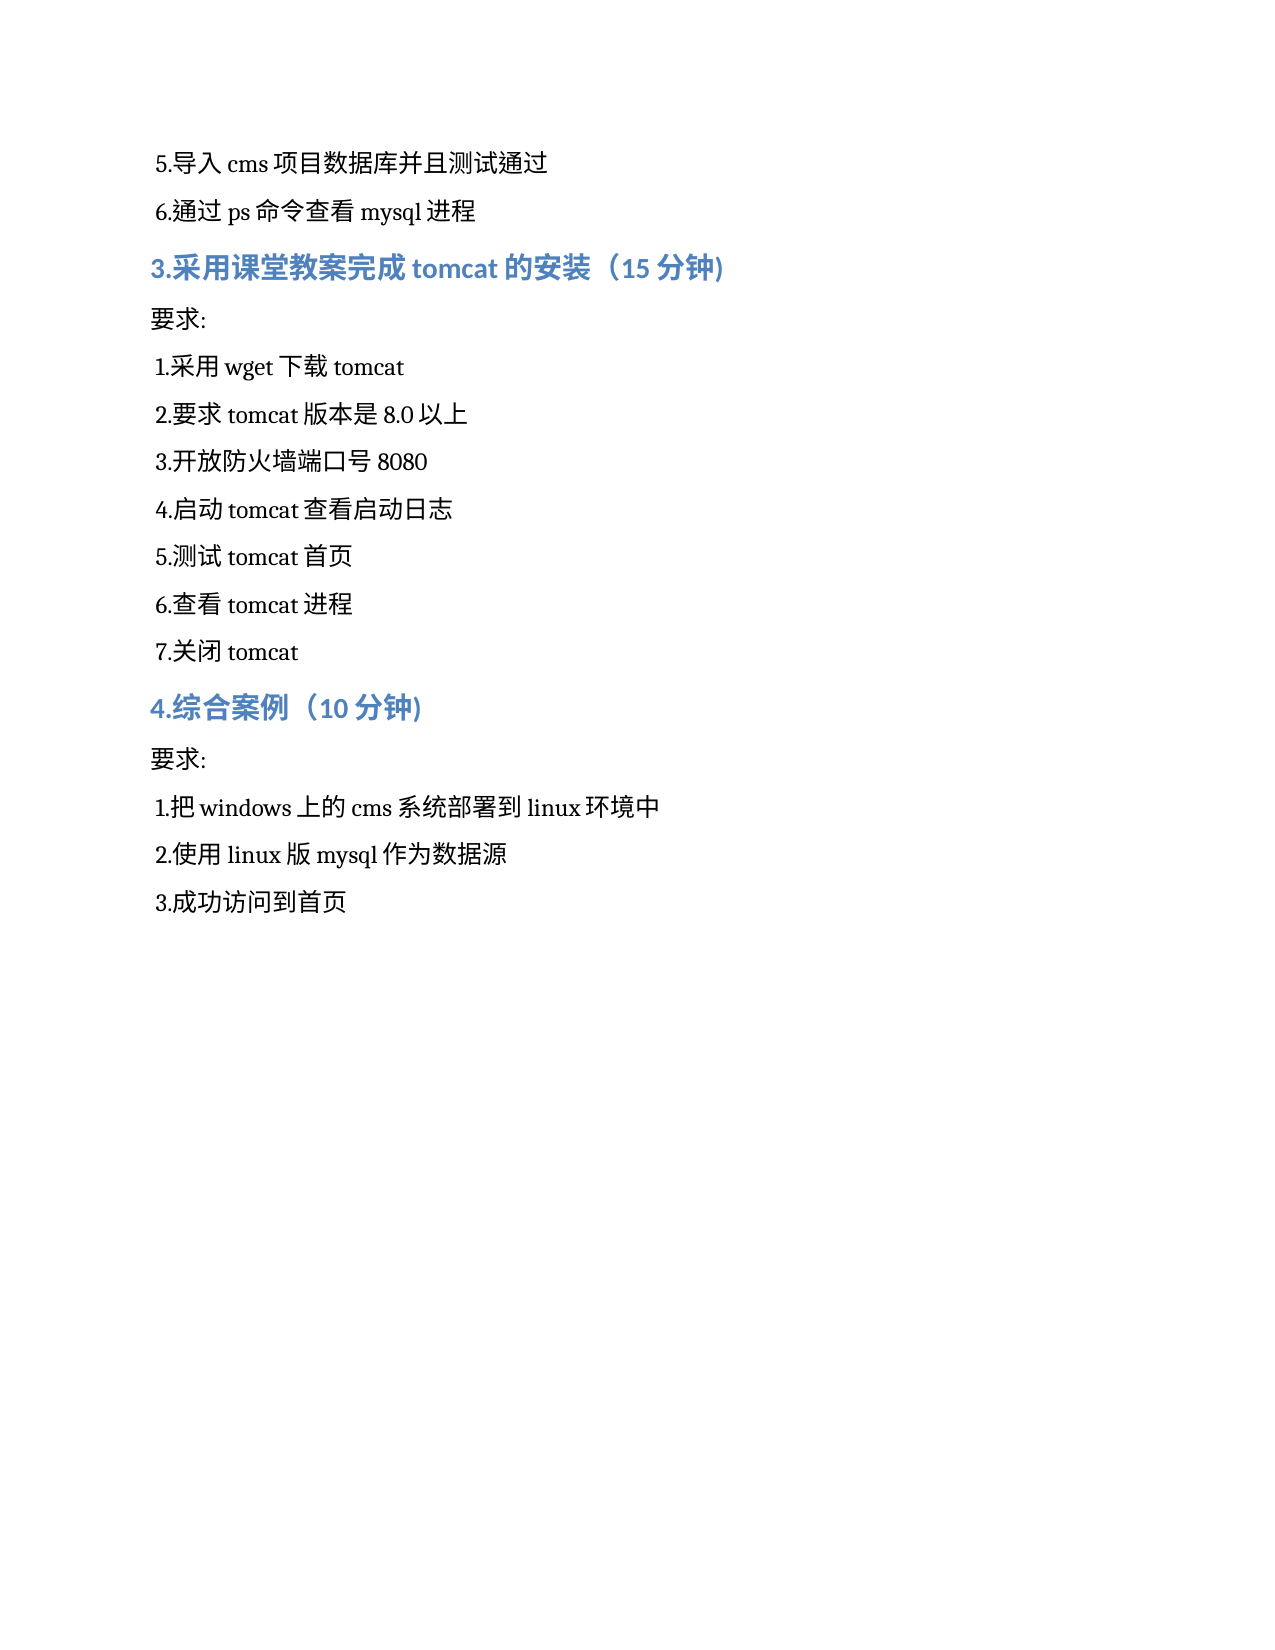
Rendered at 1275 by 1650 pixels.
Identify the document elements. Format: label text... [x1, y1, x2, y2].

text 2.使用linux版mysql作为数据源 [150, 841, 1125, 870]
subtitle 3.采用课堂教案完成tomcat的安装（15分钟) [150, 247, 1125, 287]
text 3.开放防火墙端口号8080 [150, 448, 1125, 477]
text 5.测试tomcat首页 [150, 543, 1125, 572]
text 4.启动tomcat查看启动日志 [150, 496, 1125, 524]
text 5.导入cms项目数据库并且测试通过 [150, 150, 1125, 179]
text 2.要求tomcat版本是8.0以上 [150, 401, 1125, 429]
text 1.把windows上的cms系统部署到linux环境中 [150, 793, 1125, 822]
subtitle 4.综合案例（10分钟) [150, 688, 1125, 727]
text 1.采用wget下载tomcat [150, 353, 1125, 382]
text 要求: [150, 746, 1125, 775]
text 7.关闭tomcat [150, 638, 1125, 667]
text 6.查看tomcat进程 [150, 591, 1125, 619]
text 3.成功访问到首页 [150, 888, 1125, 917]
text 6.通过ps命令查看mysql进程 [150, 197, 1125, 226]
text 要求: [150, 306, 1125, 334]
